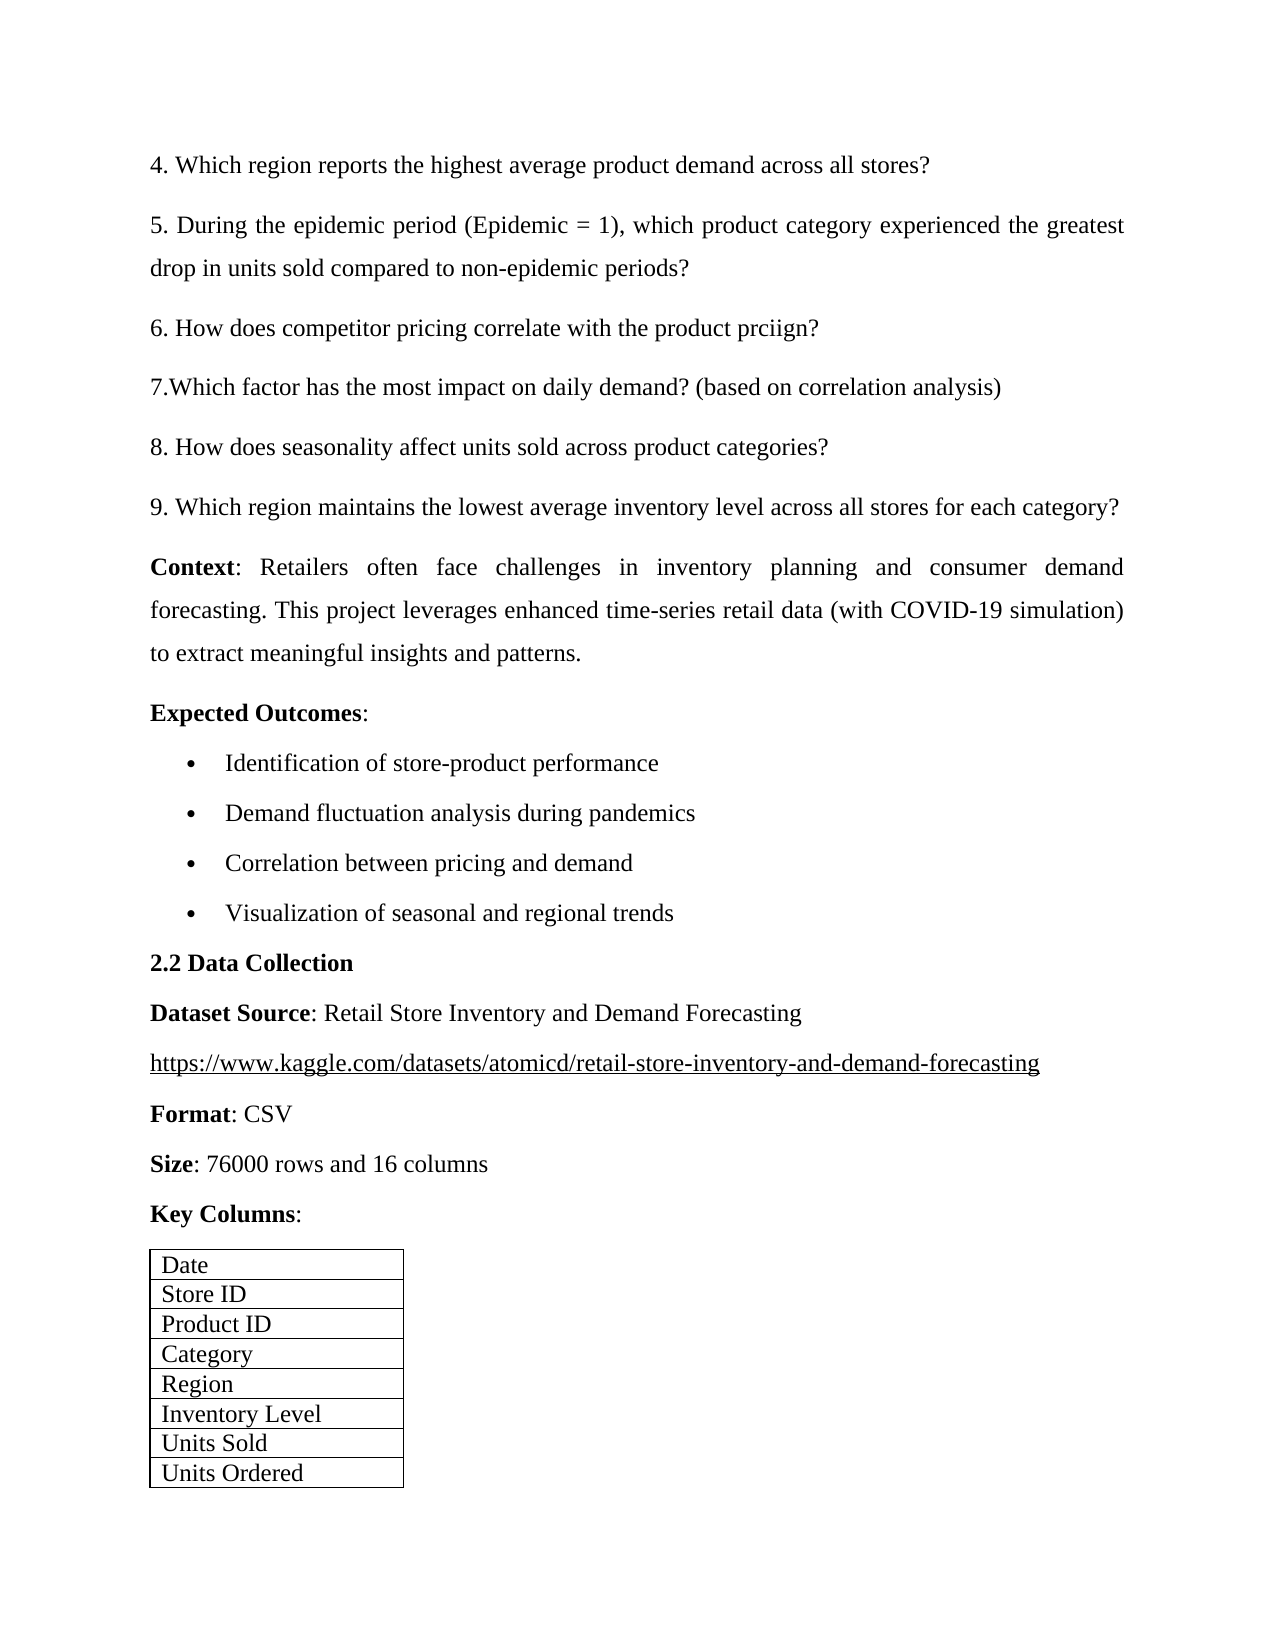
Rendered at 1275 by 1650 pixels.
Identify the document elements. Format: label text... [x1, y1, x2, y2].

text https://www.kaggle.com/datasets/atomicd/retail-store-inventory-and-demand-forecasting [150, 1048, 1125, 1077]
text Format: CSV [150, 1099, 1125, 1127]
list Visualization of seasonal and regional trends [187, 898, 1125, 927]
text Dataset Source: Retail Store Inventory and Demand Forecasting [150, 998, 1125, 1027]
text 8. How does seasonality affect units sold across product categories? [150, 432, 1125, 461]
table_cell Units Sold [151, 1429, 403, 1457]
text Size: 76000 rows and 16 columns [150, 1149, 1125, 1177]
text Expected Outcomes: [150, 698, 1125, 727]
text Context: Retailers often face challenges in inventory planning and consumer demand forecasting. This project leverages enhanced time-series retail data (with COVID-19 simulation) to extract meaningful insights and patterns. [150, 552, 1125, 667]
text 7.Which factor has the most impact on daily demand? (based on correlation analysis) [150, 372, 1125, 401]
table_cell Units Ordered [151, 1458, 403, 1487]
table_cell Category [151, 1339, 403, 1368]
list Demand fluctuation analysis during pandemics [187, 798, 1125, 827]
table_cell Product ID [151, 1309, 403, 1338]
text 5. During the epidemic period (Epidemic = 1), which product category experienced the greatest drop in units sold compared to non-epidemic periods? [150, 210, 1125, 282]
table_cell Store ID [151, 1280, 403, 1308]
list Correlation between pricing and demand [187, 848, 1125, 877]
text 9. Which region maintains the lowest average inventory level across all stores for each category? [150, 492, 1125, 521]
text 2.2 Data Collection [150, 948, 1125, 977]
text 6. How does competitor pricing correlate with the product prciign? [150, 313, 1125, 341]
text Key Columns: [150, 1199, 1125, 1227]
table_cell Inventory Level [151, 1399, 403, 1427]
list Identification of store-product performance [187, 748, 1125, 777]
text 4. Which region reports the highest average product demand across all stores? [150, 150, 1125, 179]
table_cell Region [151, 1369, 403, 1398]
table_header Date [151, 1250, 403, 1278]
